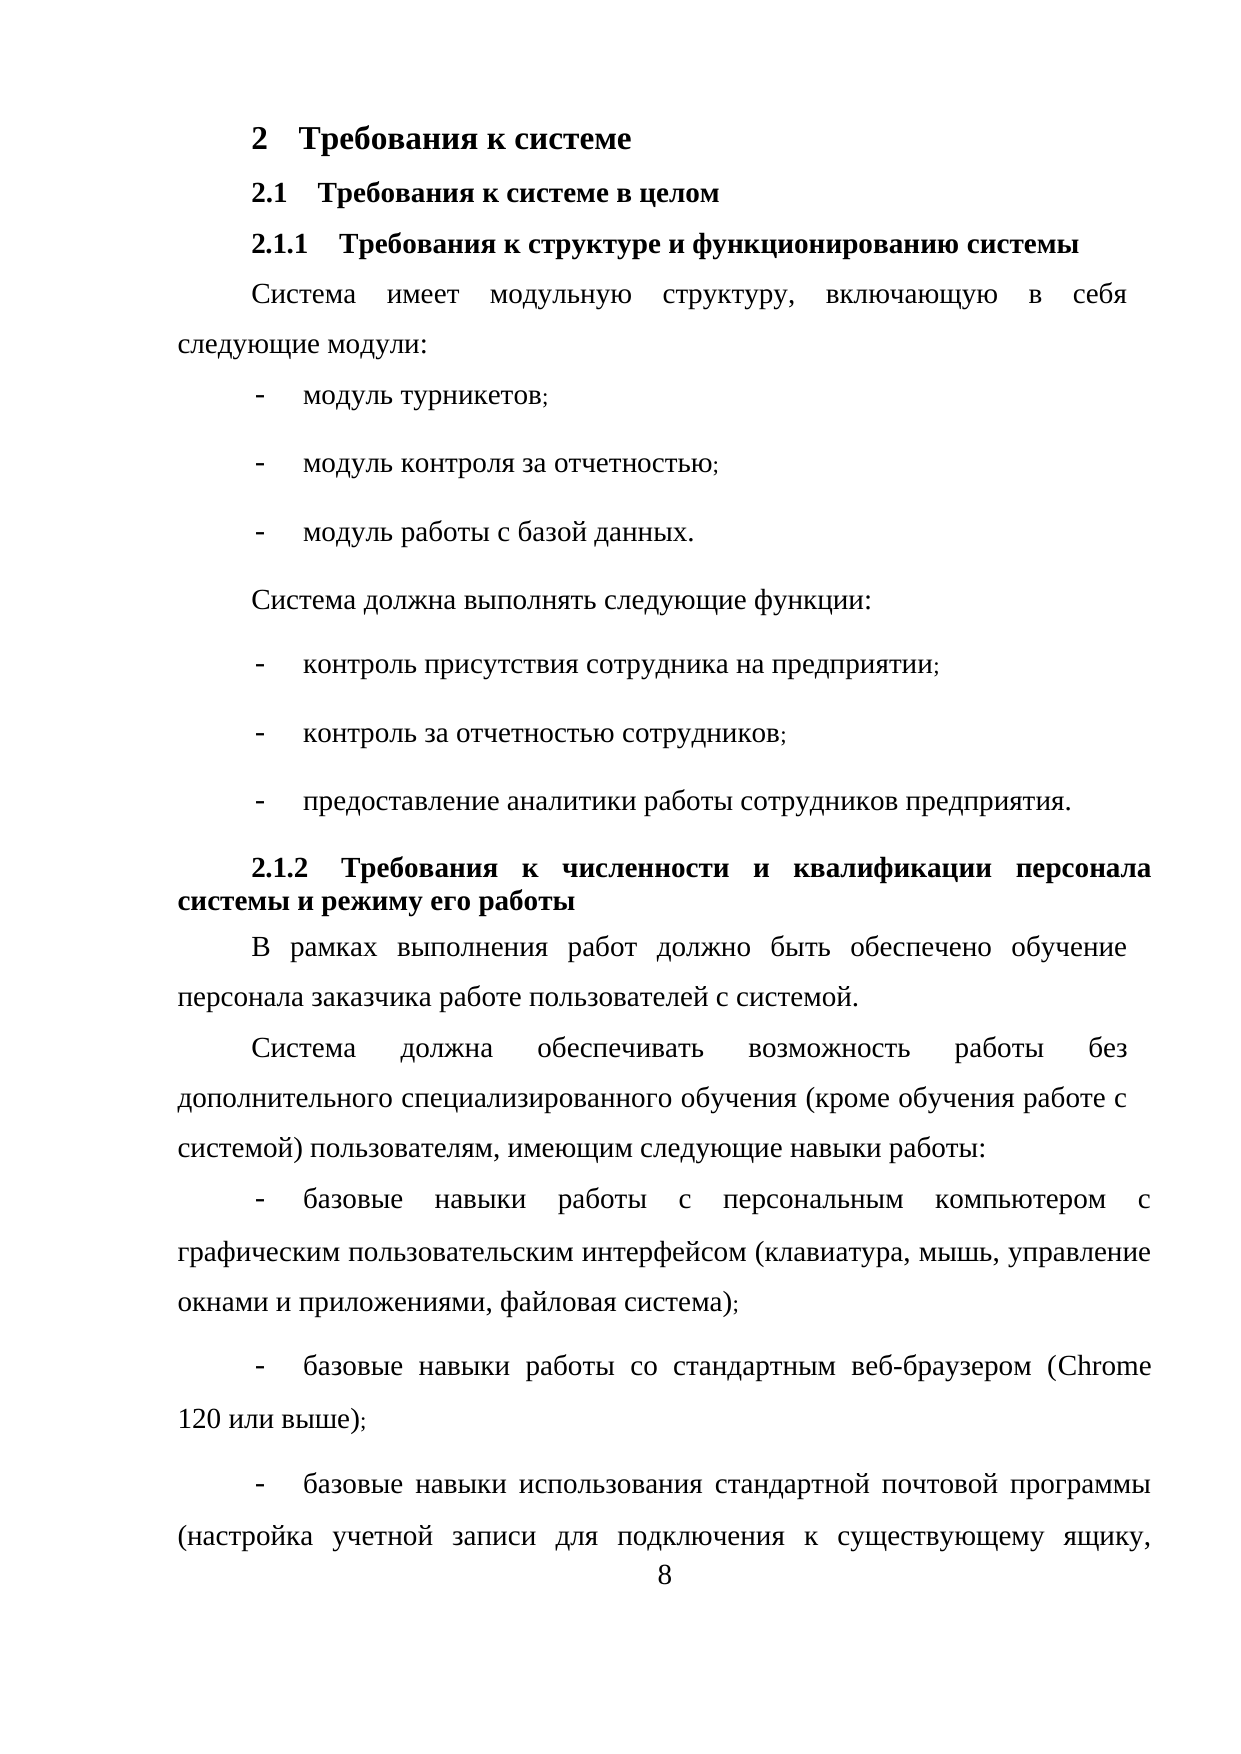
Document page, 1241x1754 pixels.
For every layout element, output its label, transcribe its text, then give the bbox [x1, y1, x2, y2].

list контроль присутствия сотрудника на предприятии; [177, 647, 1152, 683]
text Система должна обеспечивать возможность работы без дополнительного специализированного обучения (кроме обучения работе с системой) пользователям, имеющим следующие навыки работы: [177, 1030, 1128, 1164]
list модуль контроля за отчетностью; [177, 445, 1152, 481]
list Требования к структуре и функционированию системы [177, 226, 1152, 259]
list базовые навыки работы со стандартным веб-браузером (Chrome 120 или выше); [177, 1348, 1152, 1435]
list базовые навыки работы с персональным компьютером с графическим пользовательским интерфейсом (клавиатура, мышь, управление окнами и приложениями, файловая система); [177, 1181, 1152, 1317]
text В рамках выполнения работ должно быть обеспечено обучение персонала заказчика работе пользователей с системой. [177, 929, 1128, 1013]
subtitle Требования к системе [177, 118, 1152, 156]
subtitle Требования к численности и квалификации персонала системы и режиму его работы [177, 850, 1152, 917]
text Система имеет модульную структуру, включающую в себя следующие модули: [177, 276, 1128, 360]
text Система должна выполнять следующие функции: [177, 582, 1152, 616]
list модуль работы с базой данных. [177, 514, 1152, 550]
list модуль турникетов; [177, 377, 1152, 413]
subtitle Требования к системе в целом [177, 176, 1152, 209]
list контроль за отчетностью сотрудников; [177, 715, 1152, 751]
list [177, 1466, 1152, 1552]
list предоставление аналитики работы сотрудников предприятия. [177, 783, 1152, 819]
